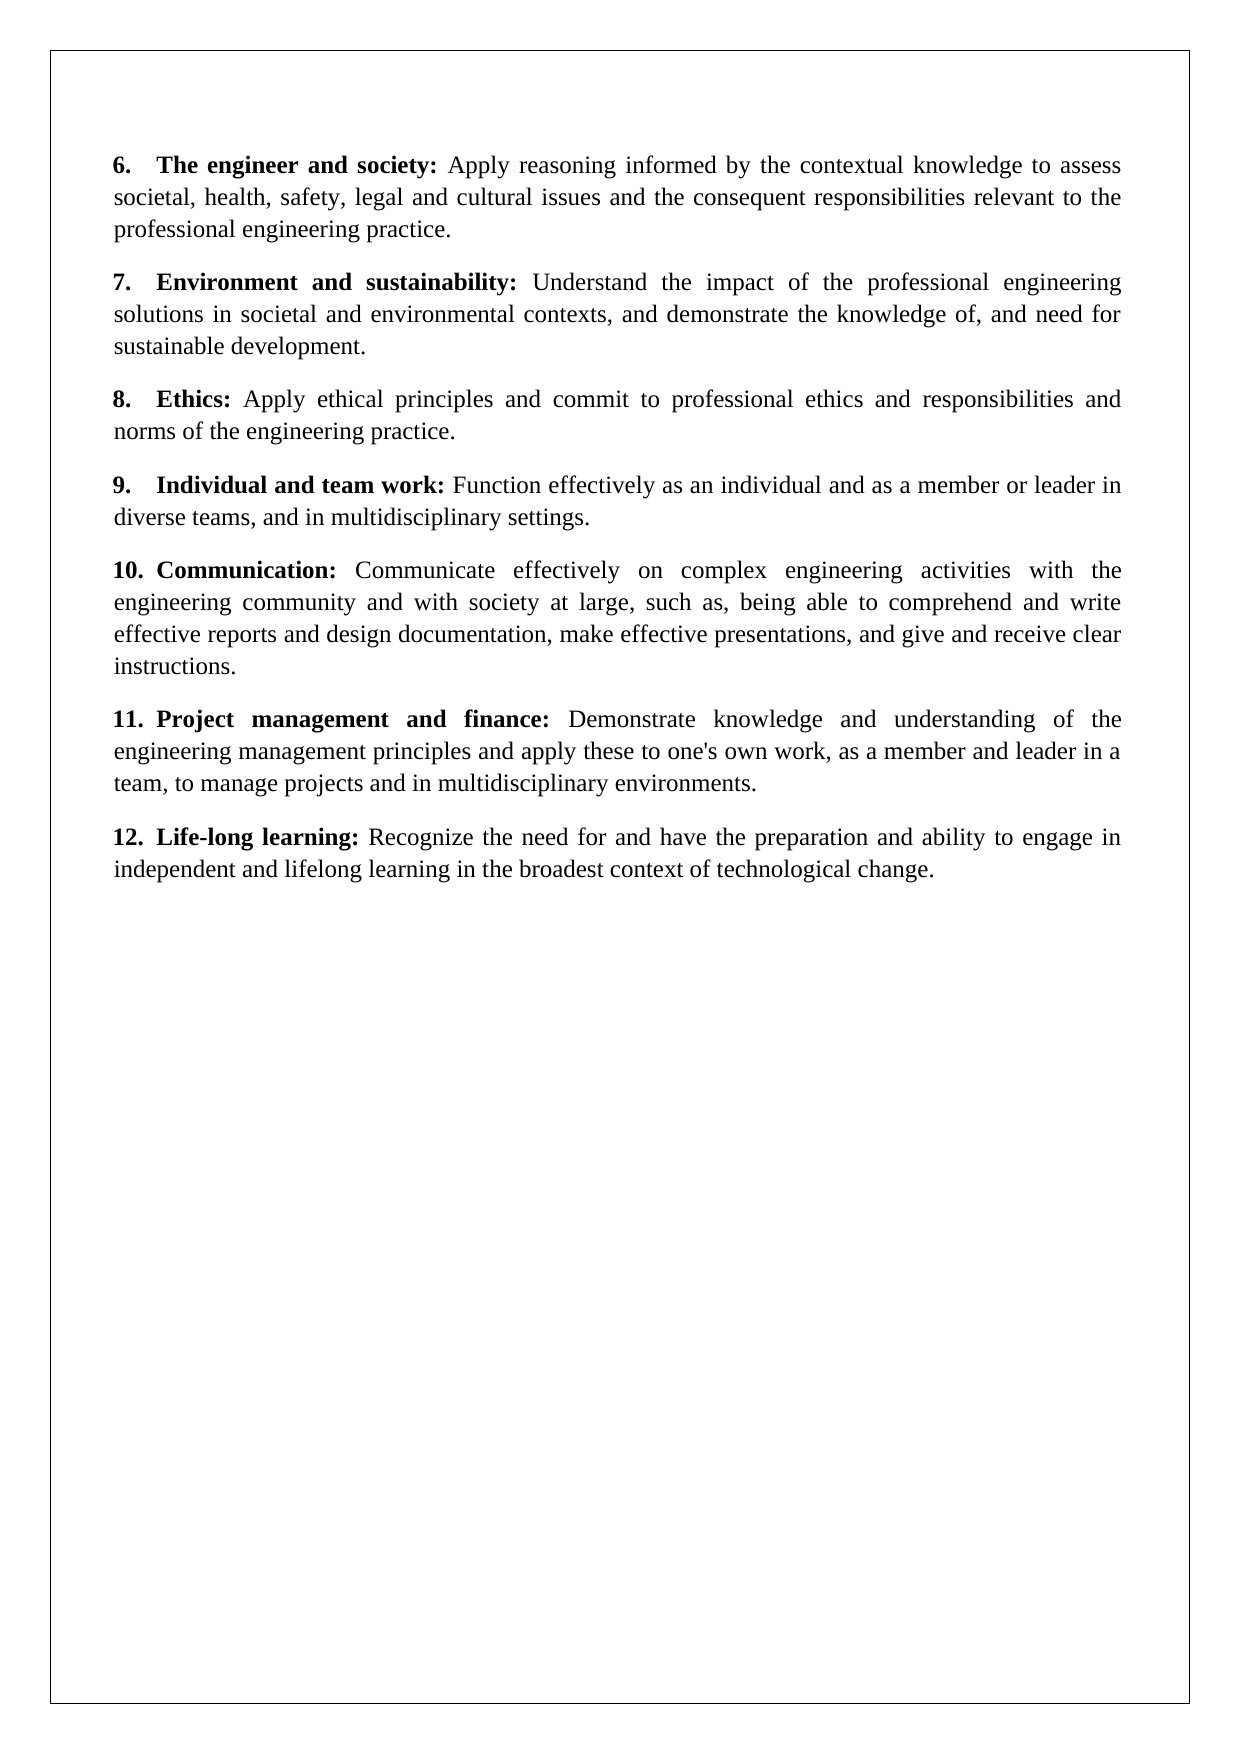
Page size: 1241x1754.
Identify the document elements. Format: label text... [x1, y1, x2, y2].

list Project management and finance: Demonstrate knowledge and understanding of the engineering management principles and apply these to one's own work, as a member and leader in a team, to manage projects and in multidisciplinary environments. [112, 704, 1122, 797]
list Communication: Communicate effectively on complex engineering activities with the engineering community and with society at large, such as, being able to comprehend and write effective reports and design documentation, make effective presentations, and give and receive clear instructions. [112, 555, 1122, 680]
list Environment and sustainability: Understand the impact of the professional engineering solutions in societal and environmental contexts, and demonstrate the knowledge of, and need for sustainable development. [112, 267, 1122, 360]
list Individual and team work: Function effectively as an individual and as a member or leader in diverse teams, and in multidisciplinary settings. [112, 470, 1122, 531]
list The engineer and society: Apply reasoning informed by the contextual knowledge to assess societal, health, safety, legal and cultural issues and the consequent responsibilities relevant to the professional engineering practice. [112, 150, 1122, 242]
list Life-long learning: Recognize the need for and have the preparation and ability to engage in independent and lifelong learning in the broadest context of technological change. [112, 822, 1122, 882]
list Ethics: Apply ethical principles and commit to professional ethics and responsibilities and norms of the engineering practice. [112, 384, 1122, 445]
